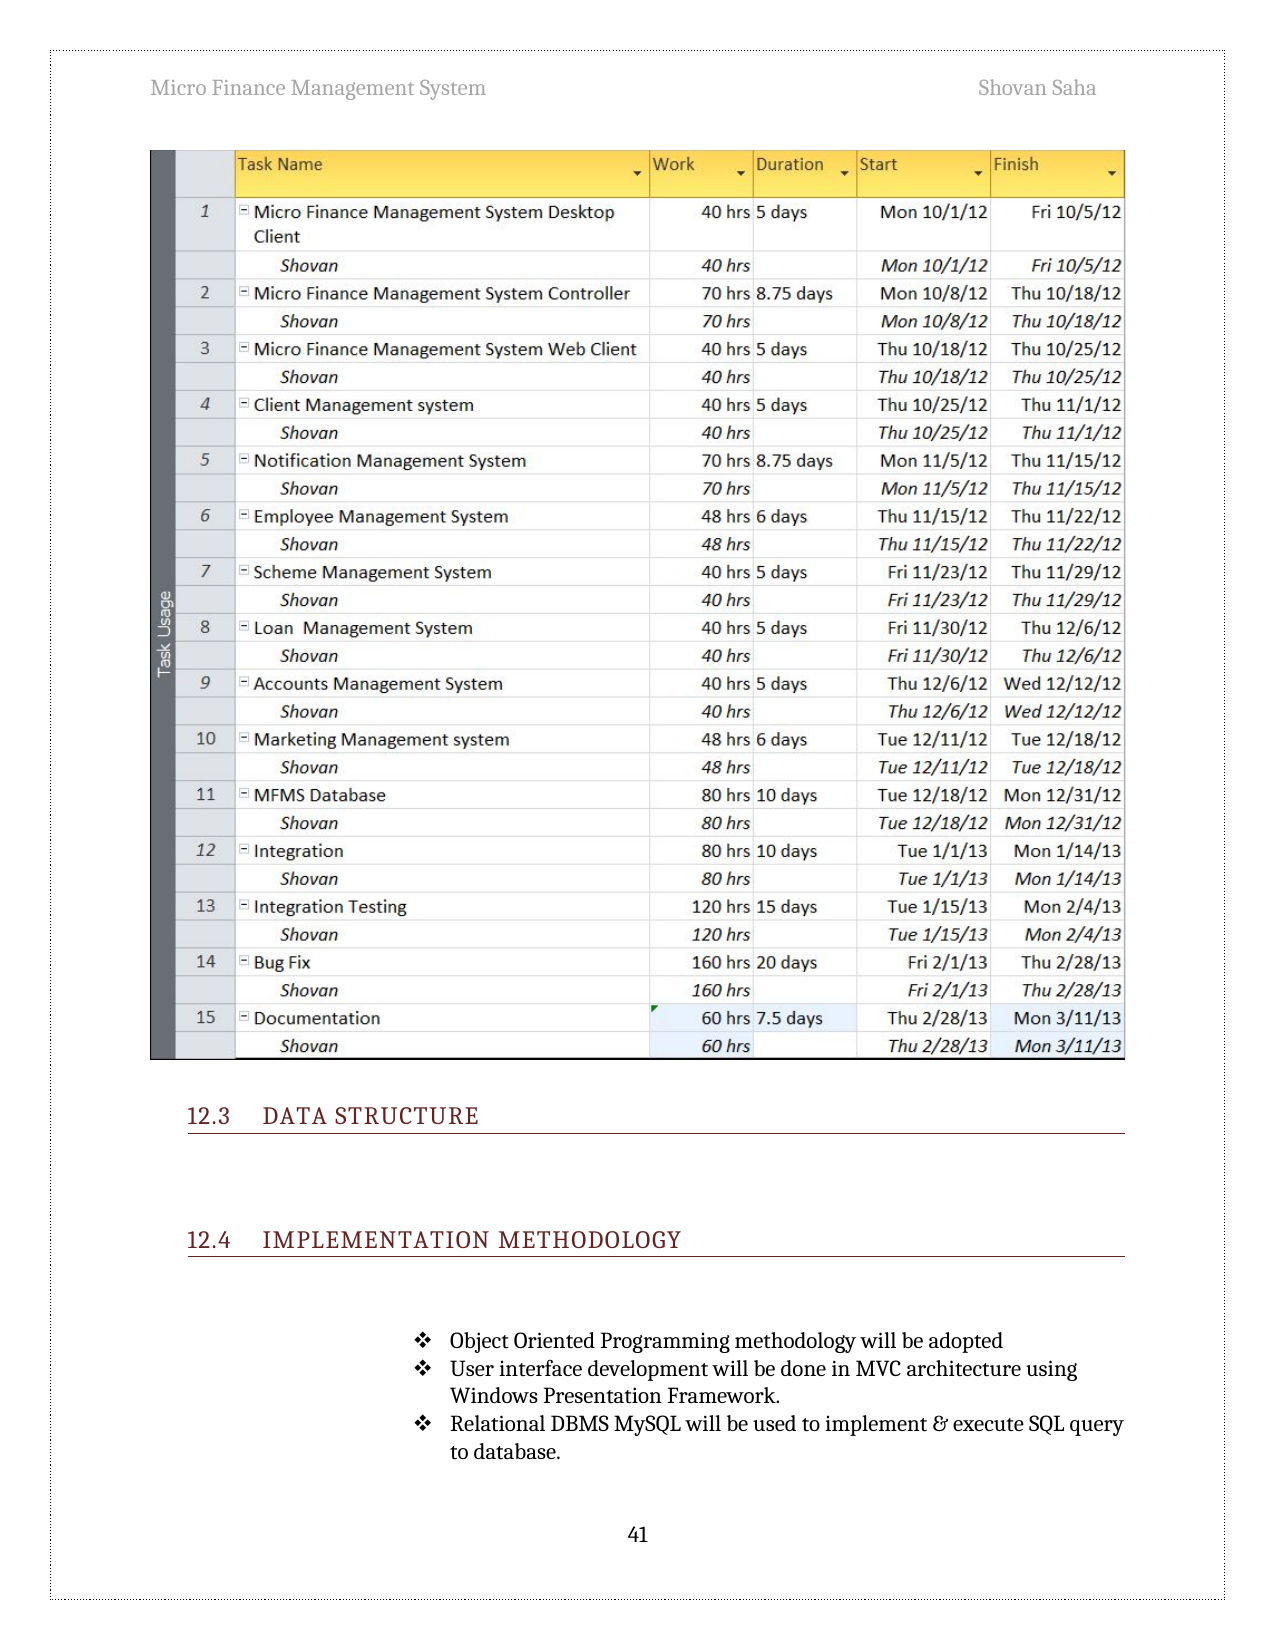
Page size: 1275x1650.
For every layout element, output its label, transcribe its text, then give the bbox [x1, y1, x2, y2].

list Object Oriented Programming methodology will be adopted [412, 1328, 1125, 1354]
subtitle Data Structure [187, 1102, 1125, 1134]
list User interface development will be done in MVC architecture using Windows Presentation Framework. [412, 1356, 1125, 1410]
picture [150, 150, 1125, 1060]
subtitle Implementation Methodology [187, 1226, 1125, 1257]
list Relational DBMS MySQL will be used to implement & execute SQL query to database. [412, 1411, 1125, 1465]
